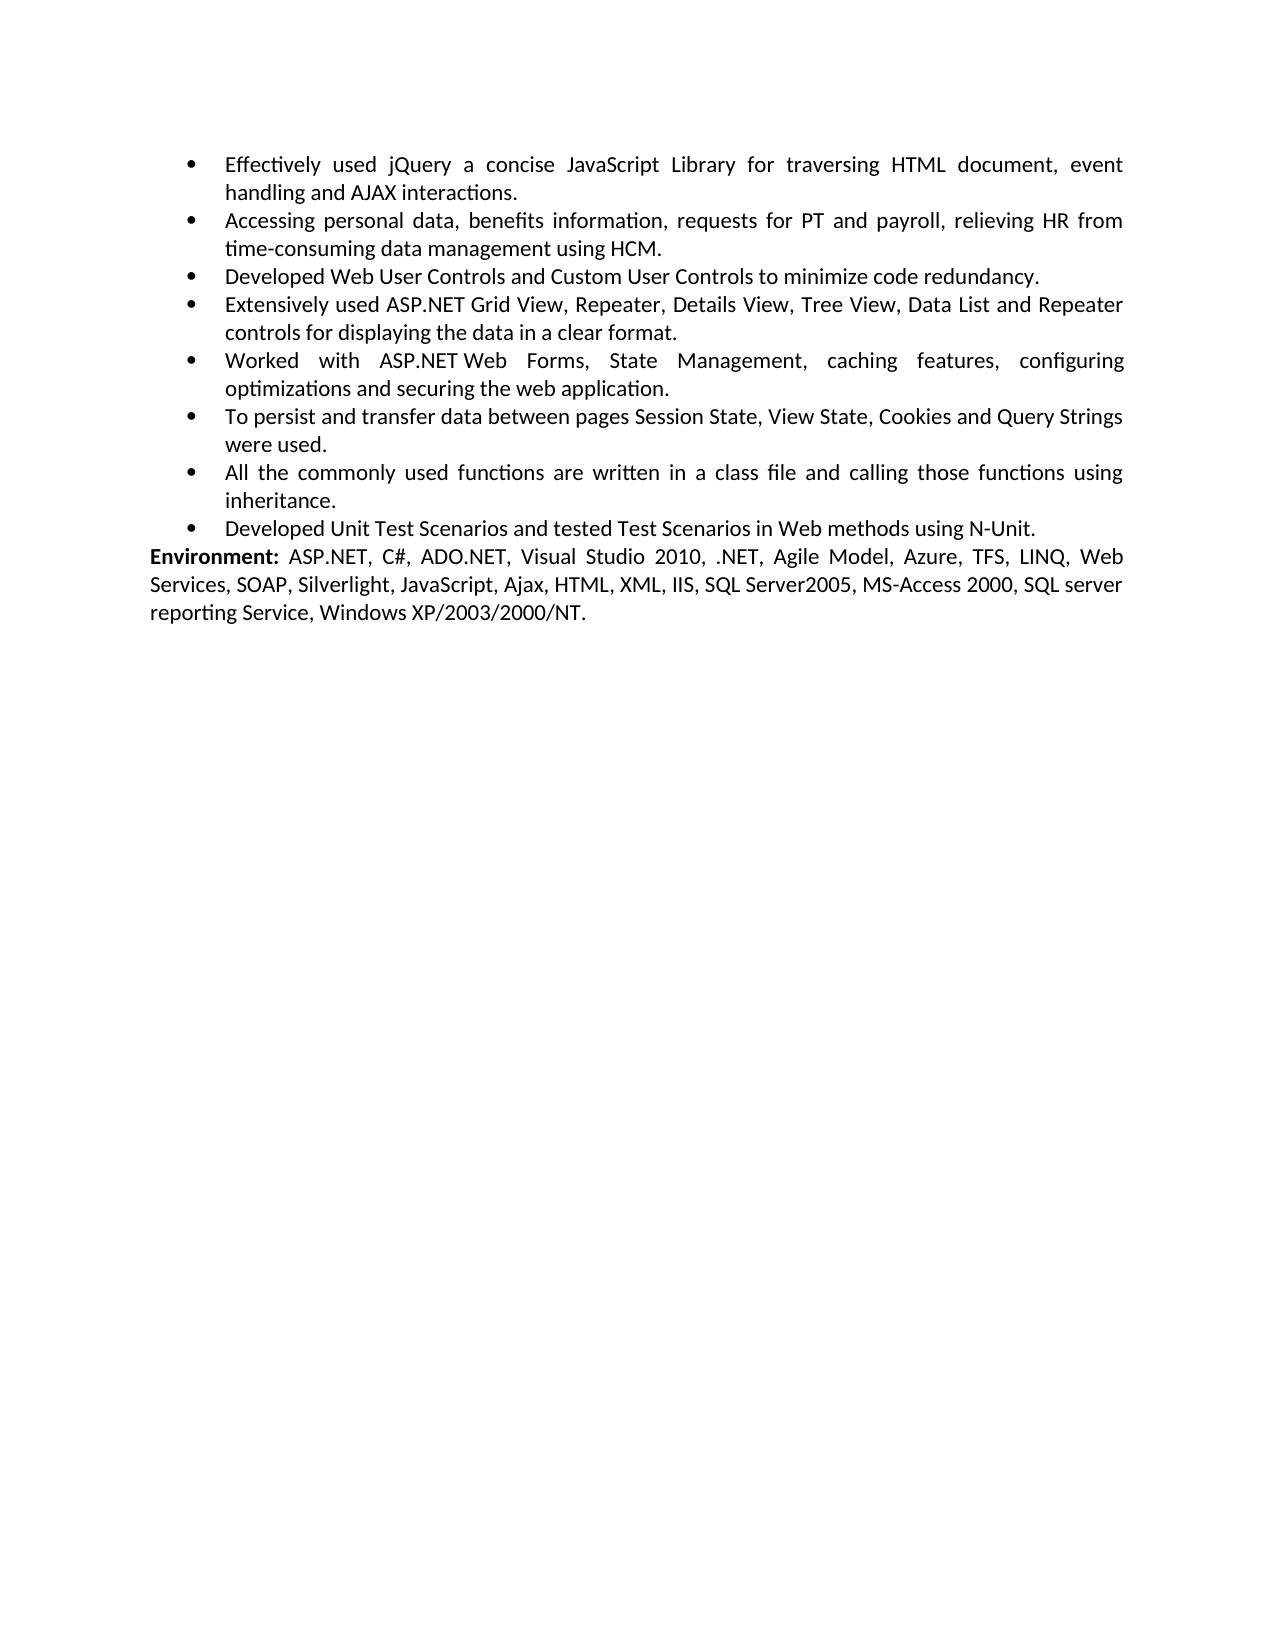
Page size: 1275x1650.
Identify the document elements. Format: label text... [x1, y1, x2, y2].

text Environment: ASP.NET, C#, ADO.NET, Visual Studio 2010, .NET, Agile Model, Azure, TFS, LINQ, Web Services, SOAP, Silverlight, JavaScript, Ajax, HTML, XML, IIS, SQL Server2005, MS-Access 2000, SQL server reporting Service, Windows XP/2003/2000/NT. [150, 542, 1125, 626]
list Extensively used ASP.NET Grid View, Repeater, Details View, Tree View, Data List and Repeater controls for displaying the data in a clear format. [187, 290, 1125, 346]
list Developed Unit Test Scenarios and tested Test Scenarios in Web methods using N-Unit. [187, 514, 1125, 542]
list To persist and transfer data between pages Session State, View State, Cookies and Query Strings were used. [187, 402, 1125, 458]
list Accessing personal data, benefits information, requests for PT and payroll, relieving HR from time-consuming data management using HCM. [187, 206, 1125, 262]
list All the commonly used functions are written in a class file and calling those functions using inheritance. [187, 458, 1125, 514]
list Developed Web User Controls and Custom User Controls to minimize code redundancy. [187, 262, 1125, 290]
list Effectively used jQuery a concise JavaScript Library for traversing HTML document, event handling and AJAX interactions. [187, 150, 1125, 206]
list Worked with ASP.NET Web Forms, State Management, caching features, configuring optimizations and securing the web application. [187, 346, 1125, 402]
